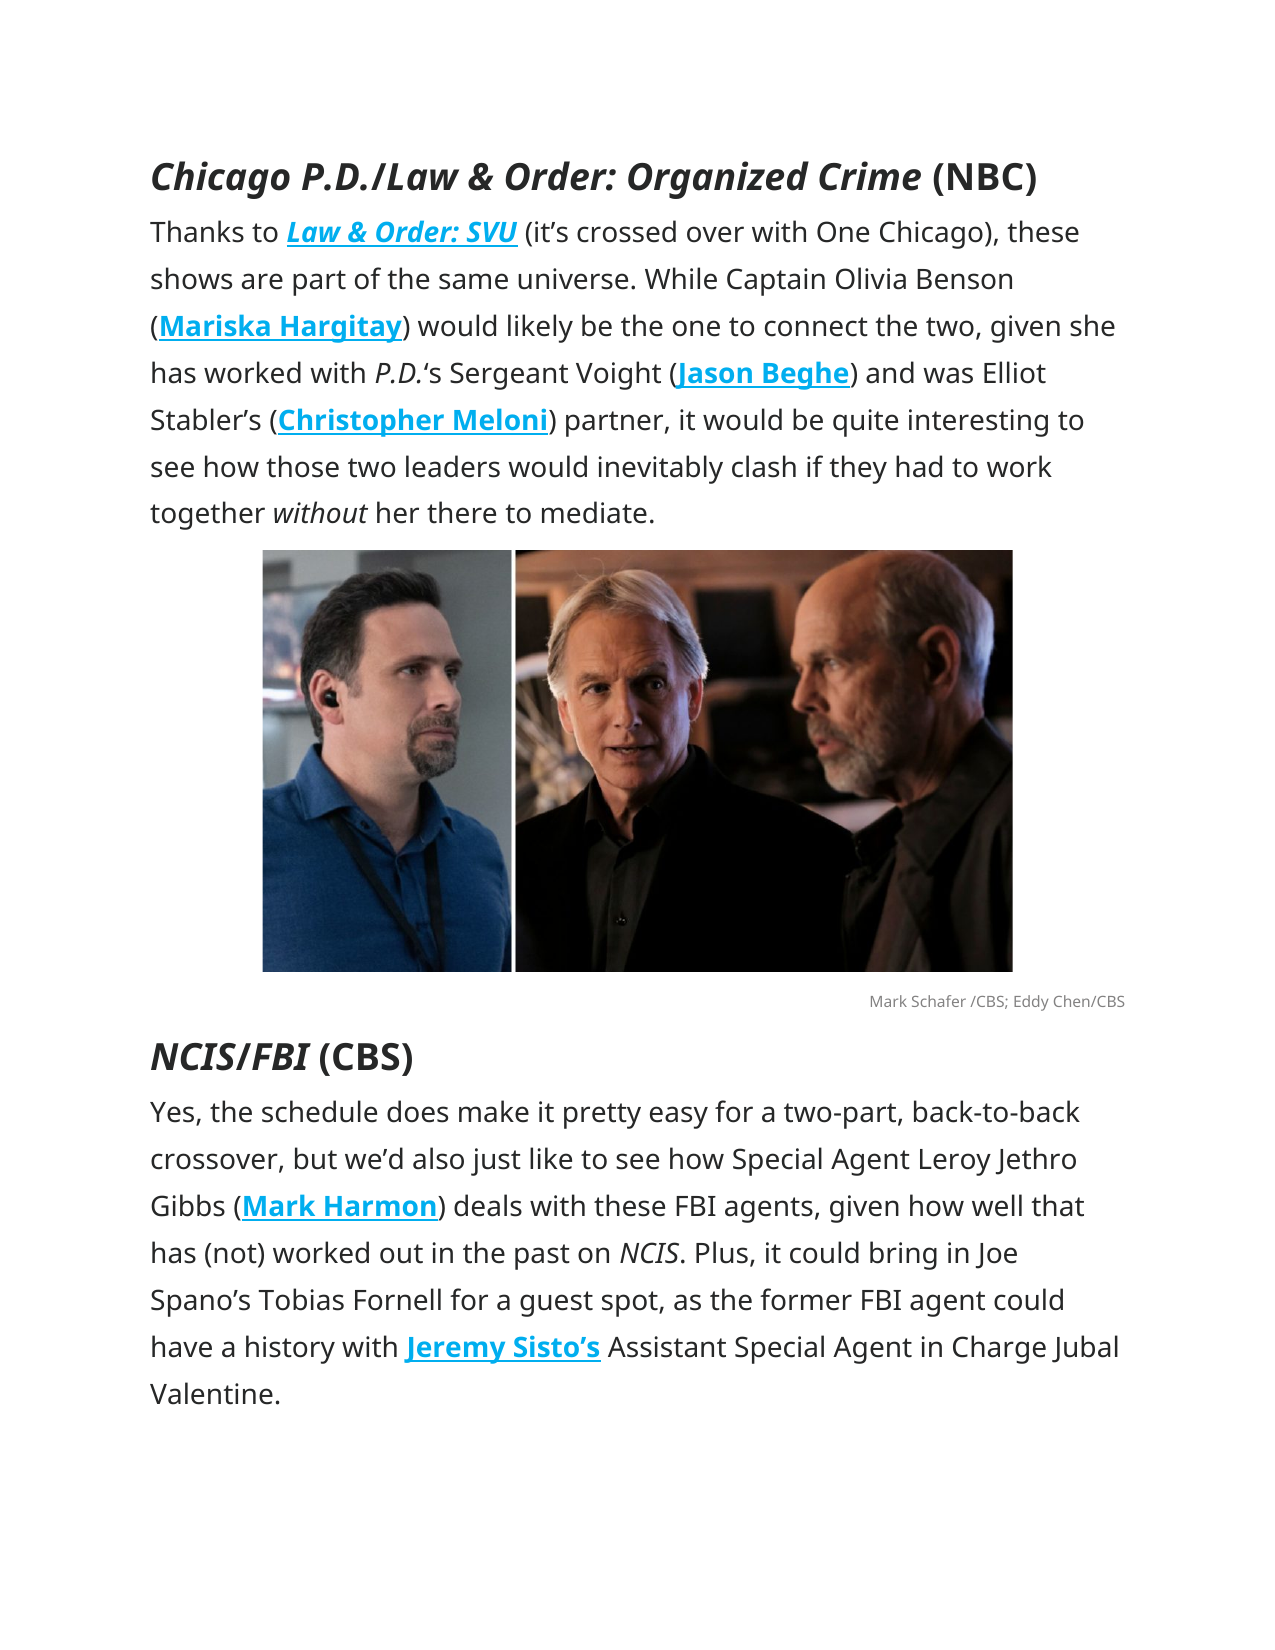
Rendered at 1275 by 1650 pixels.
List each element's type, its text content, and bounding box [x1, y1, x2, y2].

text Thanks to Law & Order: SVU (it’s crossed over with One Chicago), these shows are part of the same universe. While Captain Olivia Benson (Mariska Hargitay) would likely be the one to connect the two, given she has worked with P.D.‘s Sergeant Voight (Jason Beghe) and was Elliot Stabler’s (Christopher Meloni) partner, it would be quite interesting to see how those two leaders would inevitably clash if they had to work together without her there to mediate. [150, 205, 1125, 533]
text Mark Schafer /CBS; Eddy Chen/CBS [150, 991, 1125, 1012]
text Yes, the schedule does make it pretty easy for a two-part, back-to-back crossover, but we’d also just like to see how Special Agent Leroy Jethro Gibbs (Mark Harmon) deals with these FBI agents, given how well that has (not) worked out in the past on NCIS. Plus, it could bring in Joe Spano’s Tobias Fornell for a guest spot, as the former FBI agent could have a history with Jeremy Sisto’s Assistant Special Agent in Charge Jubal Valentine. [150, 1085, 1125, 1413]
subtitle Chicago P.D./Law & Order: Organized Crime (NBC) [150, 150, 1125, 201]
subtitle NCIS/FBI (CBS) [150, 1030, 1125, 1081]
